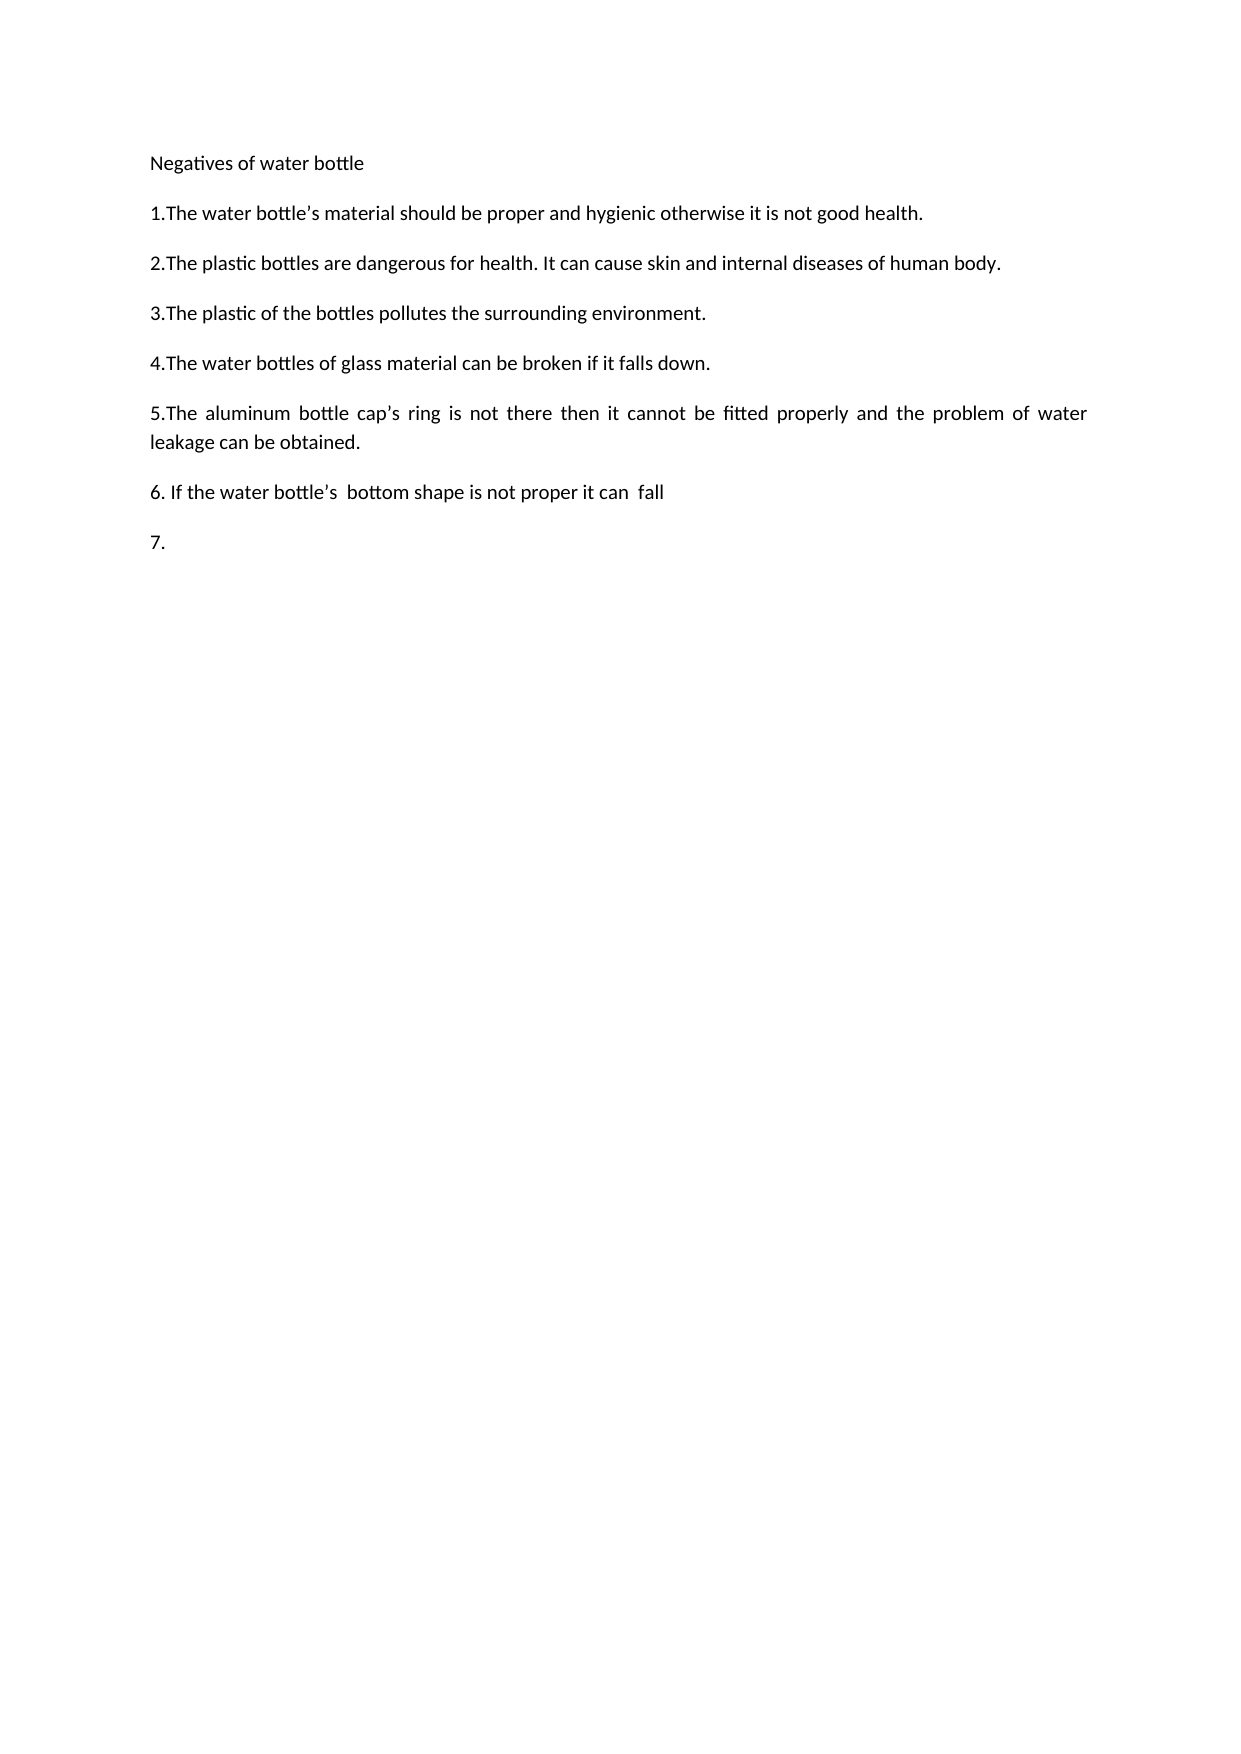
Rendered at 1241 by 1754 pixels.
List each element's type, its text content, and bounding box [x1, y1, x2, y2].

text 7. [150, 529, 1090, 554]
text 2.The plastic bottles are dangerous for health. It can cause skin and internal diseases of human body. [150, 250, 1090, 275]
text 3.The plastic of the bottles pollutes the surrounding environment. [150, 300, 1090, 325]
text 6. If the water bottle’s bottom shape is not proper it can fall [150, 479, 1090, 504]
text 5.The aluminum bottle cap’s ring is not there then it cannot be fitted properly and the problem of water leakage can be obtained. [150, 400, 1090, 454]
text 1.The water bottle’s material should be proper and hygienic otherwise it is not good health. [150, 200, 1090, 225]
text Negatives of water bottle [150, 150, 1090, 175]
text 4.The water bottles of glass material can be broken if it falls down. [150, 350, 1090, 375]
